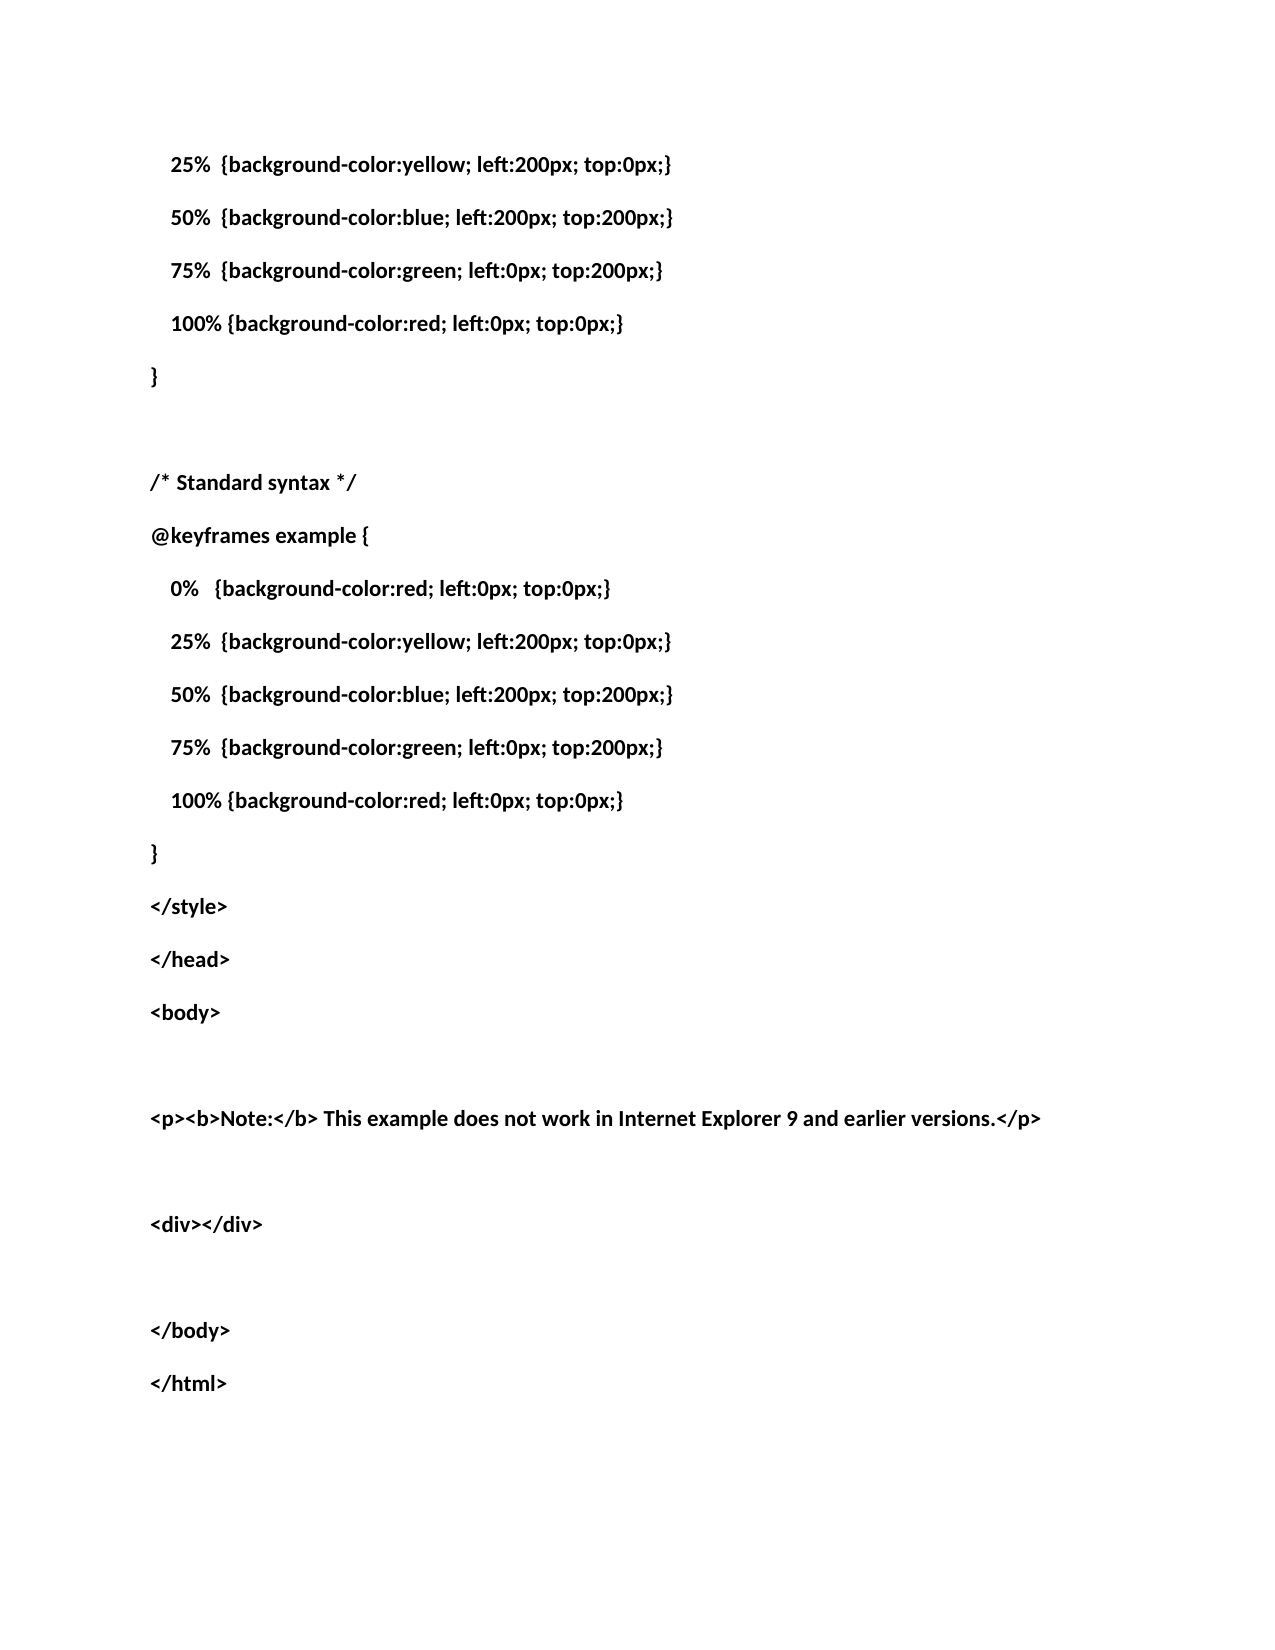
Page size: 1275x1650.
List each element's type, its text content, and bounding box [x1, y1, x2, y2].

text /* Standard syntax */ [150, 468, 1125, 496]
text 100% {background-color:red; left:0px; top:0px;} [150, 786, 1125, 814]
text 25% {background-color:yellow; left:200px; top:0px;} [150, 150, 1125, 178]
text </style> [150, 892, 1125, 920]
text <p><b>Note:</b> This example does not work in Internet Explorer 9 and earlier versions.</p> [150, 1104, 1125, 1132]
text } [150, 362, 1125, 390]
text </html> [150, 1369, 1125, 1397]
text 25% {background-color:yellow; left:200px; top:0px;} [150, 627, 1125, 655]
text 100% {background-color:red; left:0px; top:0px;} [150, 309, 1125, 337]
text </head> [150, 945, 1125, 973]
text 75% {background-color:green; left:0px; top:200px;} [150, 733, 1125, 761]
text <div></div> [150, 1210, 1125, 1238]
text 75% {background-color:green; left:0px; top:200px;} [150, 256, 1125, 284]
text 50% {background-color:blue; left:200px; top:200px;} [150, 203, 1125, 231]
text 0% {background-color:red; left:0px; top:0px;} [150, 574, 1125, 602]
text } [150, 839, 1125, 867]
text 50% {background-color:blue; left:200px; top:200px;} [150, 680, 1125, 708]
text <body> [150, 998, 1125, 1026]
text </body> [150, 1316, 1125, 1344]
text @keyframes example { [150, 521, 1125, 549]
